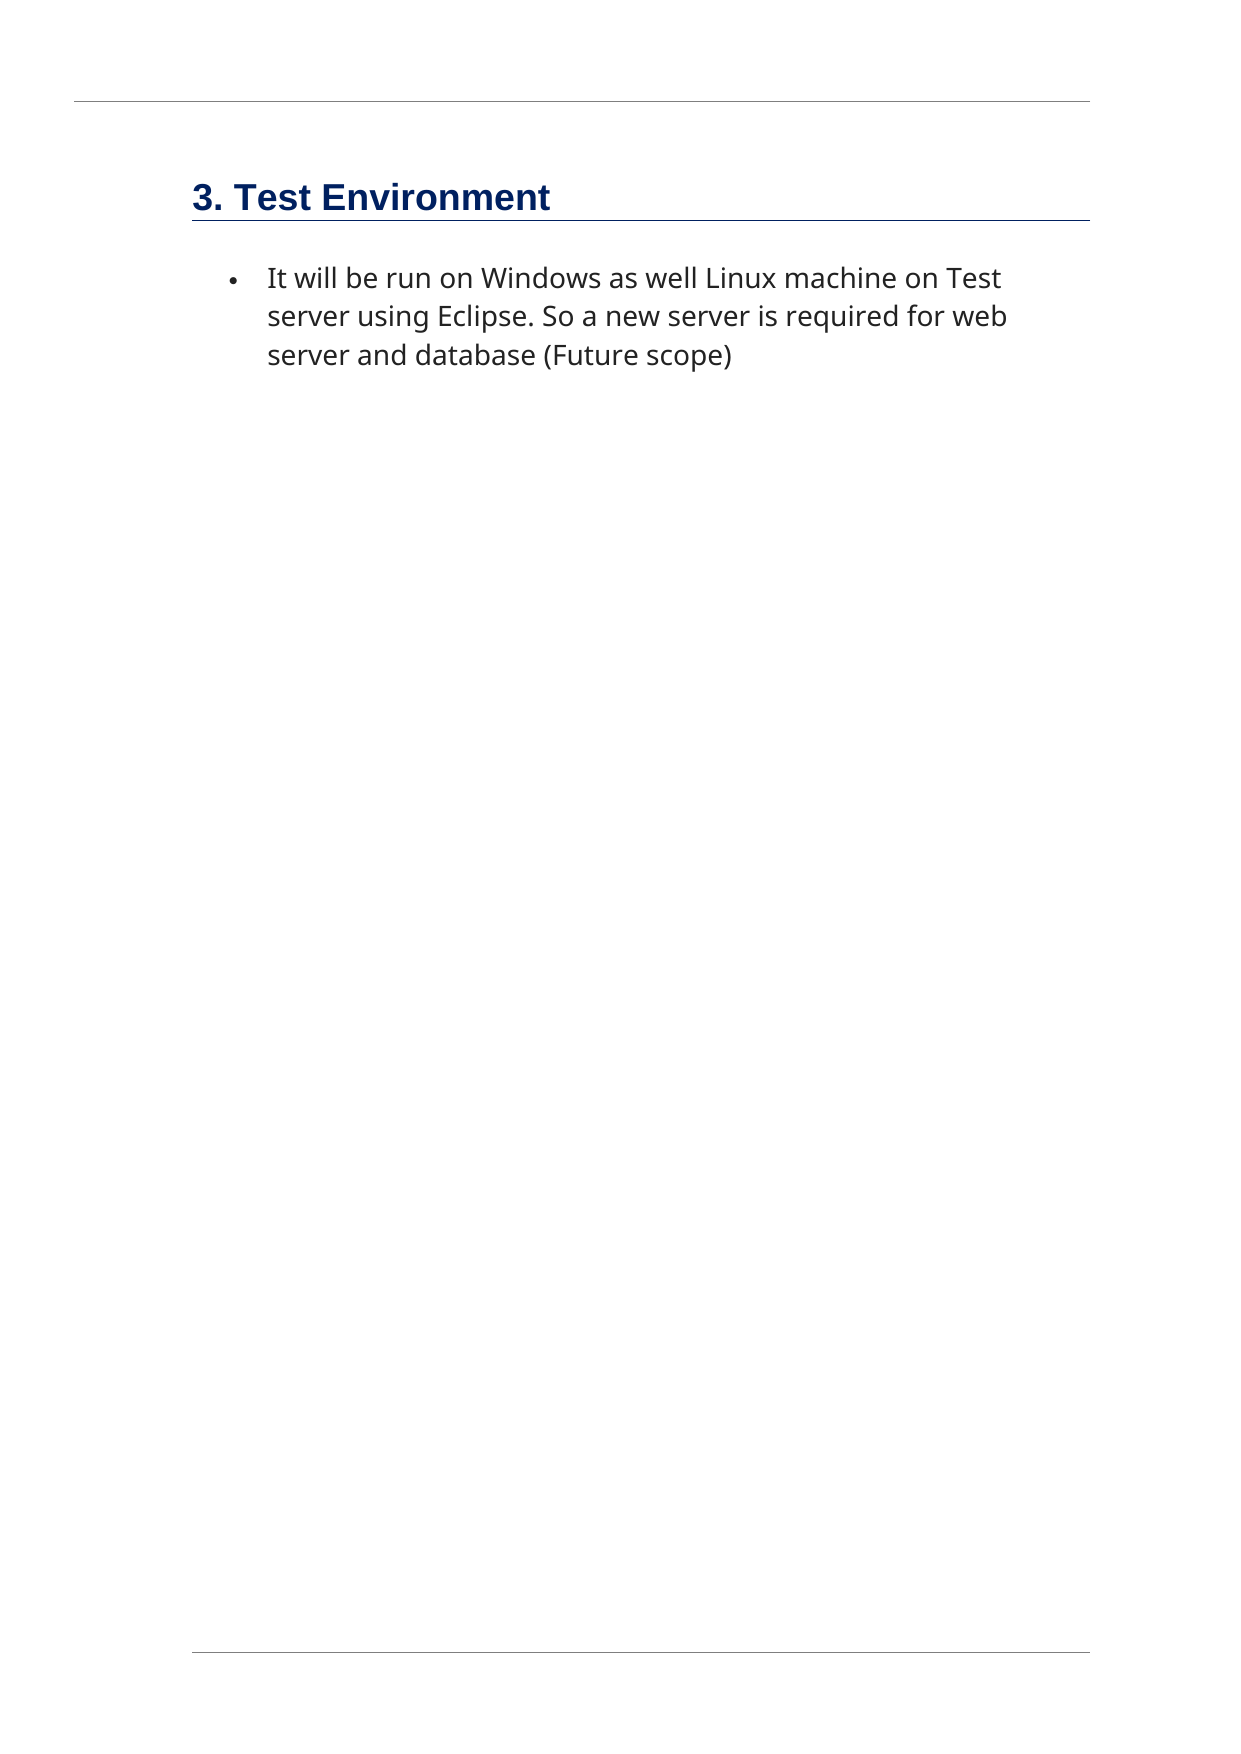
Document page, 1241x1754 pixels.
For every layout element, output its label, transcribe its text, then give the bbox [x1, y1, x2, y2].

list It will be run on Windows as well Linux machine on Test server using Eclipse. So a new server is required for web server and database (Future scope) [229, 258, 1090, 373]
subtitle Test Environment [192, 175, 1090, 220]
